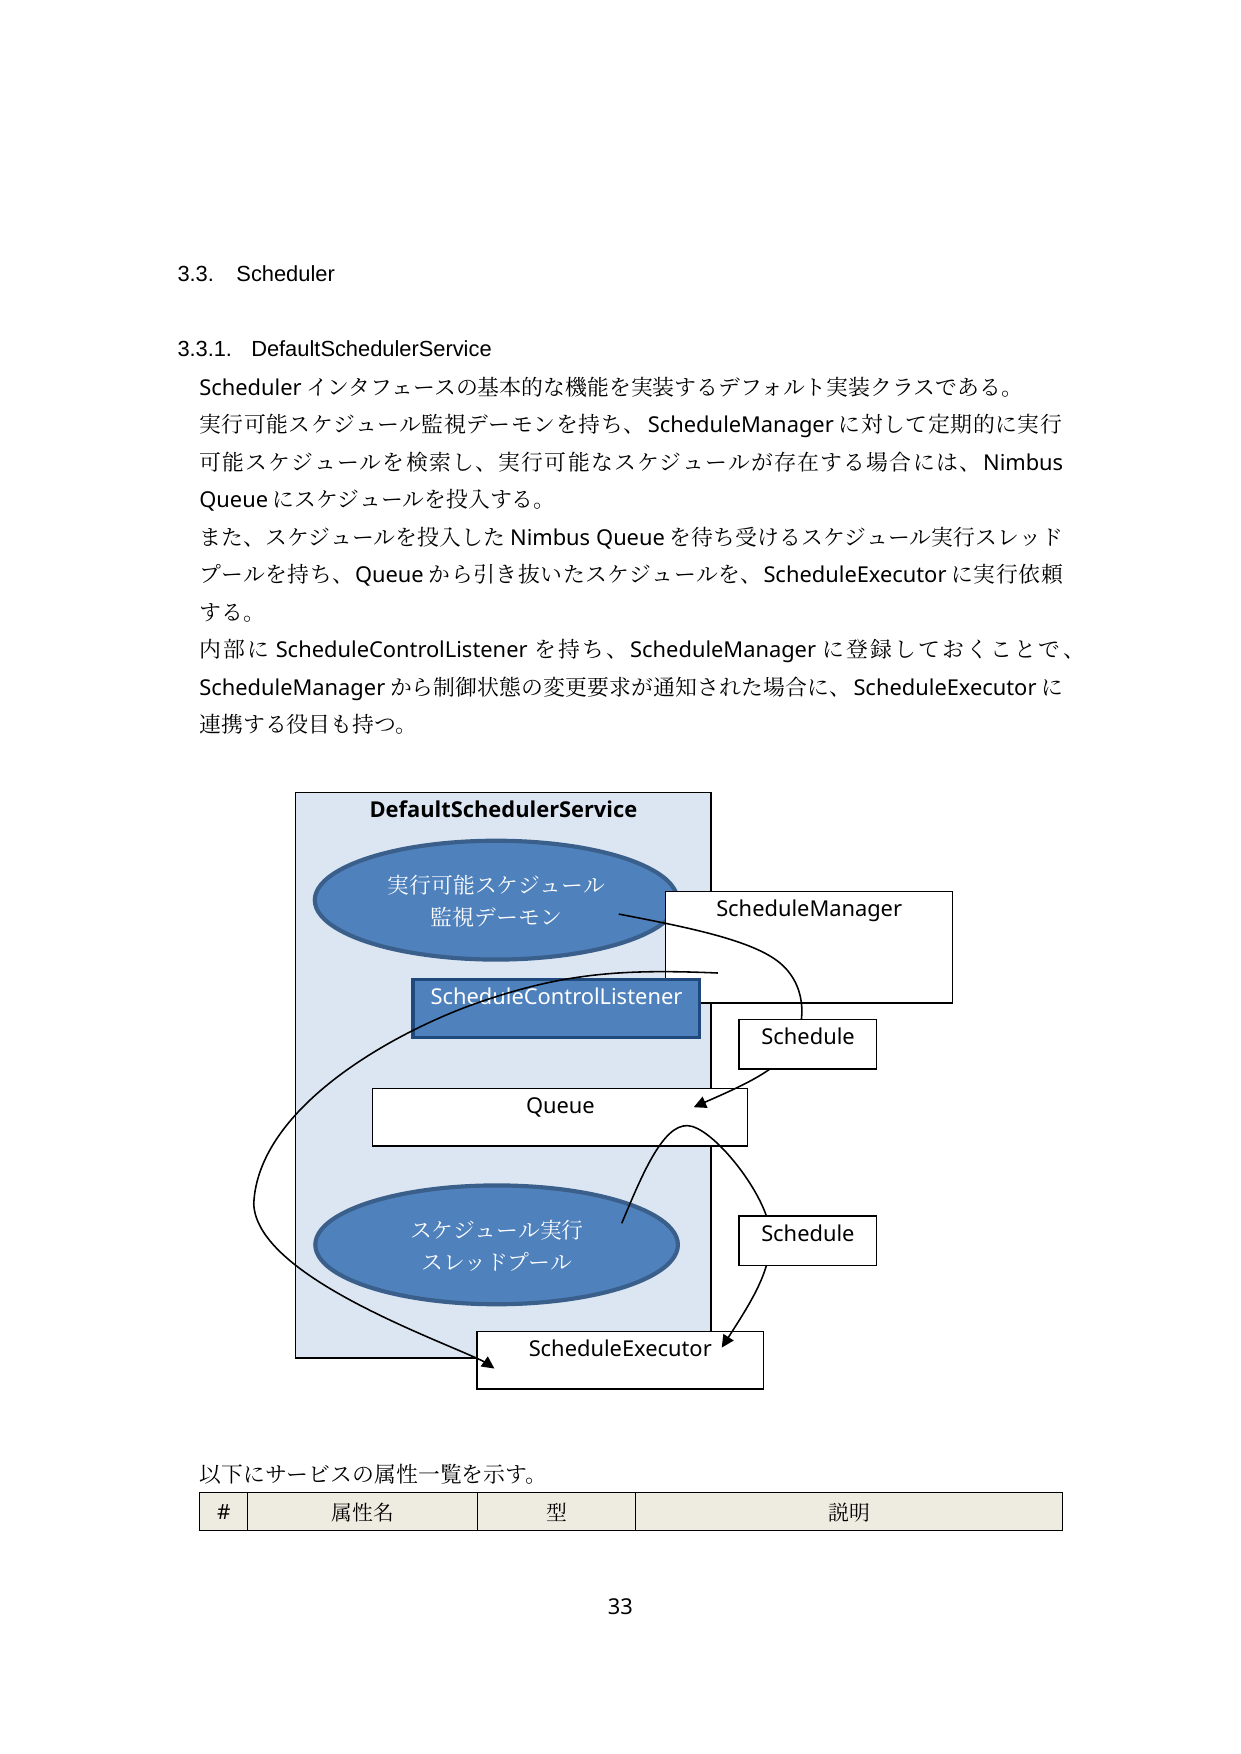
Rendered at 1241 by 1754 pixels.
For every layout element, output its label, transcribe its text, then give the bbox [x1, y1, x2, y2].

table_header # [200, 1493, 247, 1530]
table_header 属性名 [248, 1493, 477, 1530]
table_header 型 [478, 1493, 635, 1530]
text また、スケジュールを投入したNimbus Queueを待ち受けるスケジュール実行スレッドプールを持ち、Queueから引き抜いたスケジュールを、ScheduleExecutorに実行依頼する。 [199, 517, 1063, 629]
text 以下にサービスの属性一覧を示す。 [199, 1454, 1063, 1492]
text 内部にScheduleControlListenerを持ち、ScheduleManagerに登録しておくことで、ScheduleManagerから制御状態の変更要求が通知された場合に、ScheduleExecutorに連携する役目も持つ。 [199, 629, 1063, 742]
subtitle DefaultSchedulerService [177, 329, 1063, 367]
table_header 説明 [636, 1493, 1062, 1530]
text 実行可能スケジュール監視デーモンを持ち、ScheduleManagerに対して定期的に実行可能スケジュールを検索し、実行可能なスケジュールが存在する場合には、Nimbus Queueにスケジュールを投入する。 [199, 404, 1063, 517]
subtitle Scheduler [177, 254, 1063, 292]
text Schedulerインタフェースの基本的な機能を実装するデフォルト実装クラスである。 [199, 367, 1063, 404]
